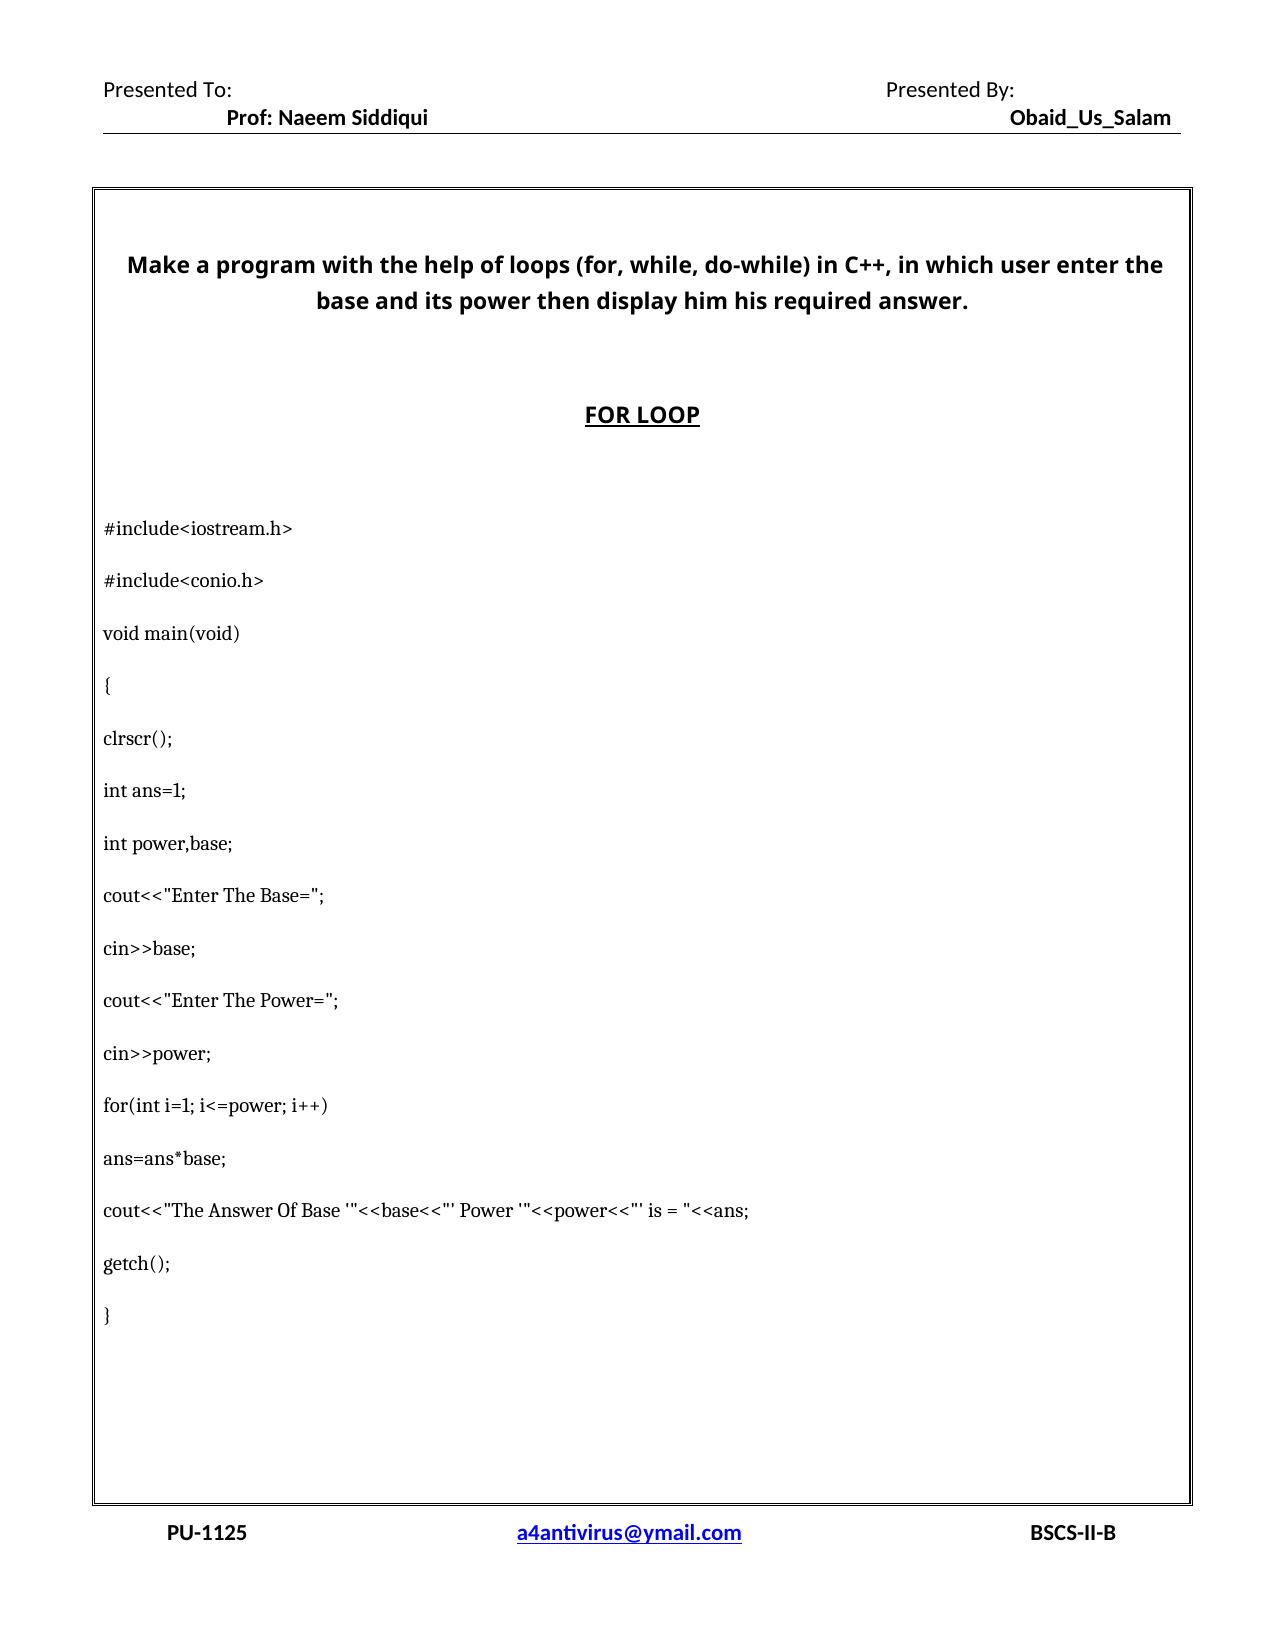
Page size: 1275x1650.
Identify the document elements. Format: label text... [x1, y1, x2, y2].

text #include<iostream.h> [95, 511, 1189, 540]
text for(int i=1; i<=power; i++) [95, 1089, 1189, 1118]
text getch(); [95, 1246, 1189, 1275]
text Make a program with the help of loops (for, while, do-while) in C++, in which user enter the base and its power then display him his required answer. [95, 244, 1189, 316]
text cin>>base; [95, 931, 1189, 960]
text ans=ans*base; [95, 1141, 1189, 1170]
text cin>>power; [95, 1036, 1189, 1065]
text int power,base; [95, 826, 1189, 855]
text cout<<"The Answer Of Base '"<<base<<"' Power '"<<power<<"' is = "<<ans; [95, 1194, 1189, 1223]
text int ans=1; [95, 774, 1189, 803]
text FOR LOOP [95, 393, 1189, 430]
text void main(void) [95, 616, 1189, 645]
text cout<<"Enter The Power="; [95, 984, 1189, 1013]
text { [95, 669, 1189, 698]
text } [95, 1299, 1189, 1328]
text cout<<"Enter The Base="; [95, 879, 1189, 908]
text #include<conio.h> [95, 564, 1189, 593]
text clrscr(); [95, 721, 1189, 750]
